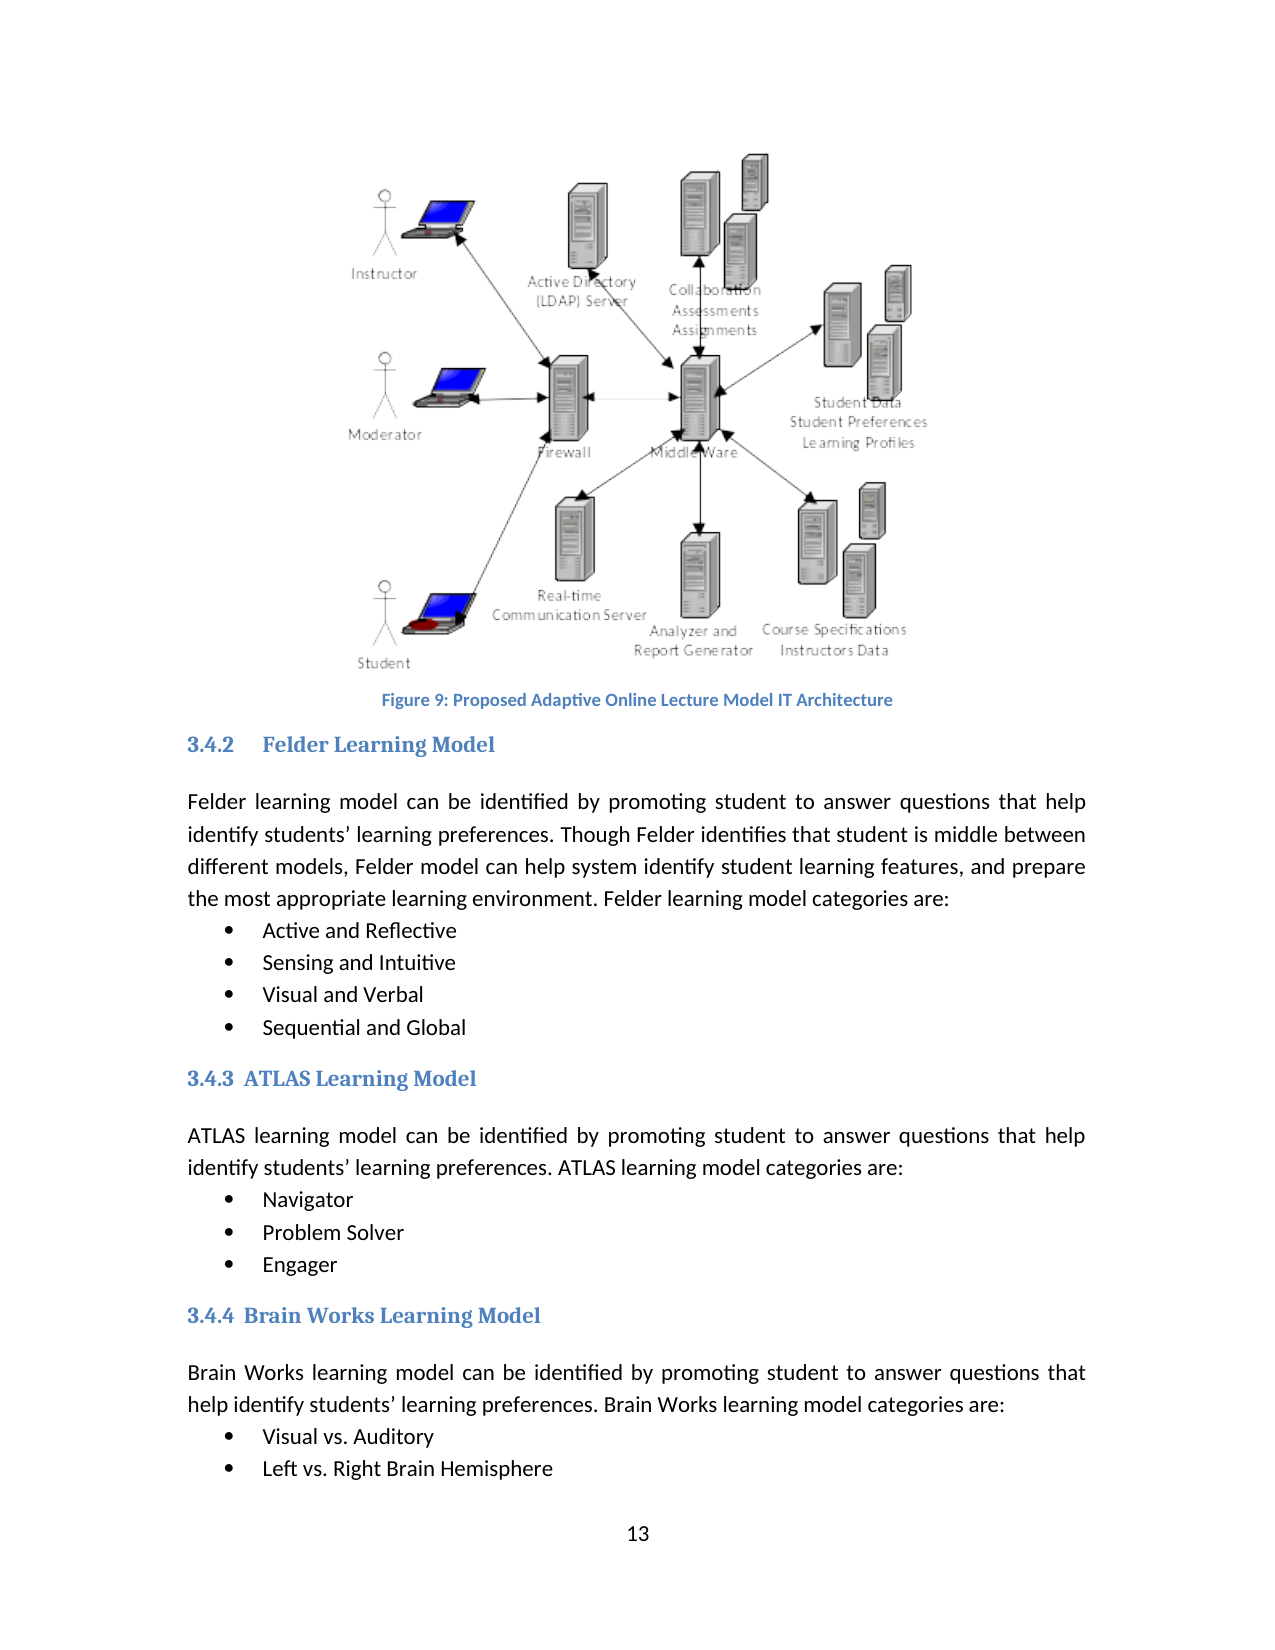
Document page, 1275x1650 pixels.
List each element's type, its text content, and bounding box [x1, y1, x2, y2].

subtitle ATLAS Learning Model [187, 1066, 1087, 1092]
text Brain Works learning model can be identified by promoting student to answer questions that help identify students’ learning preferences. Brain Works learning model categories are: [187, 1358, 1087, 1418]
text Felder learning model can be identified by promoting student to answer questions that help identify students’ learning preferences. Though Felder identifies that student is middle between different models, Felder model can help system identify student learning features, and prepare the most appropriate learning environment. Felder learning model categories are: [187, 787, 1087, 912]
list Problem Solver [225, 1218, 1087, 1246]
text ATLAS learning model can be identified by promoting student to answer questions that help identify students’ learning preferences. ATLAS learning model categories are: [187, 1121, 1087, 1181]
list Visual and Verbal [225, 981, 1087, 1009]
list Sequential and Global [225, 1013, 1087, 1041]
text Figure 9: Proposed Adaptive Online Lecture Model IT Architecture [187, 688, 1087, 711]
list Sensing and Intuitive [225, 948, 1087, 976]
subtitle Felder Learning Model [187, 732, 1087, 759]
list Left vs. Right Brain Hemisphere [225, 1454, 1087, 1483]
list Navigator [225, 1185, 1087, 1213]
subtitle Brain Works Learning Model [187, 1303, 1087, 1329]
list Active and Reflective [225, 916, 1087, 944]
list Engager [225, 1250, 1087, 1278]
list Visual vs. Auditory [225, 1422, 1087, 1450]
